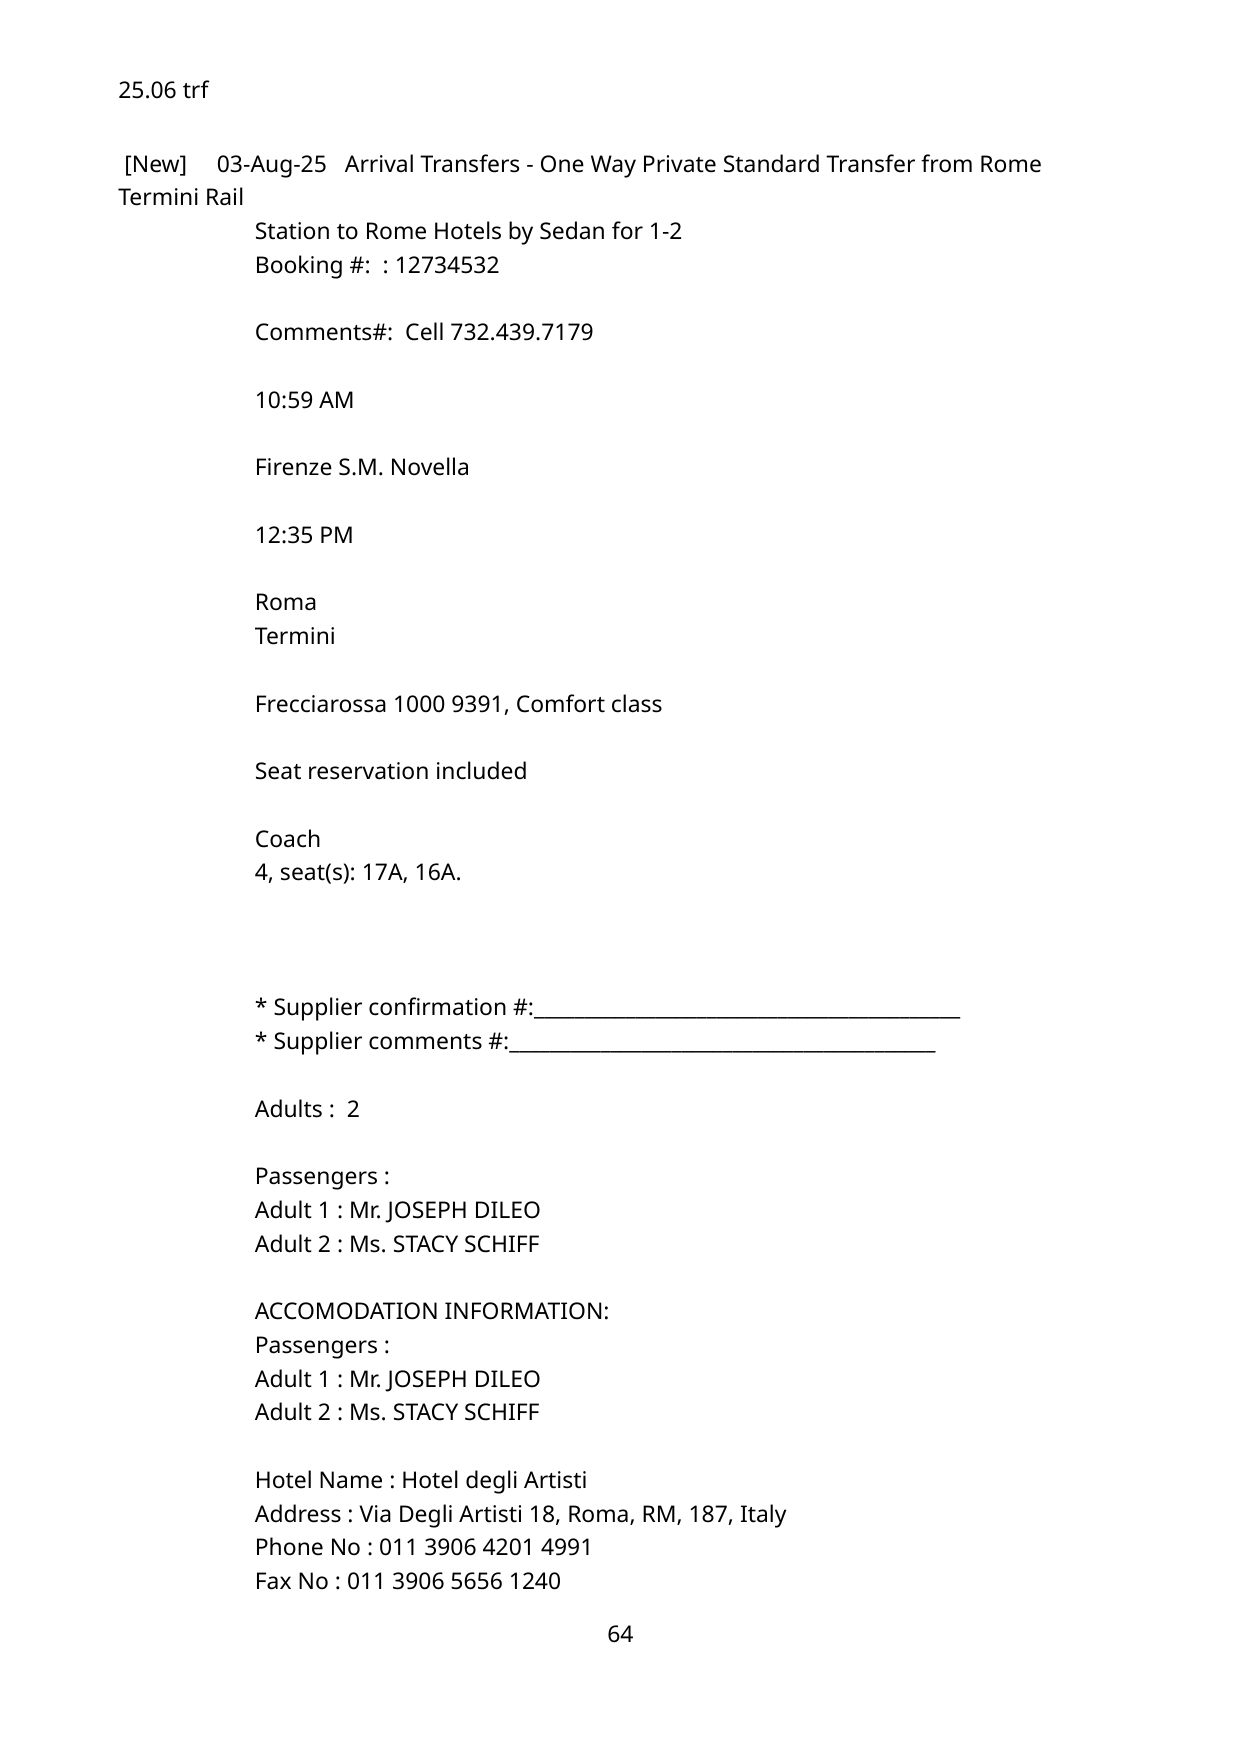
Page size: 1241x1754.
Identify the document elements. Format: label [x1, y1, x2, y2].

text [118, 148, 1122, 1596]
